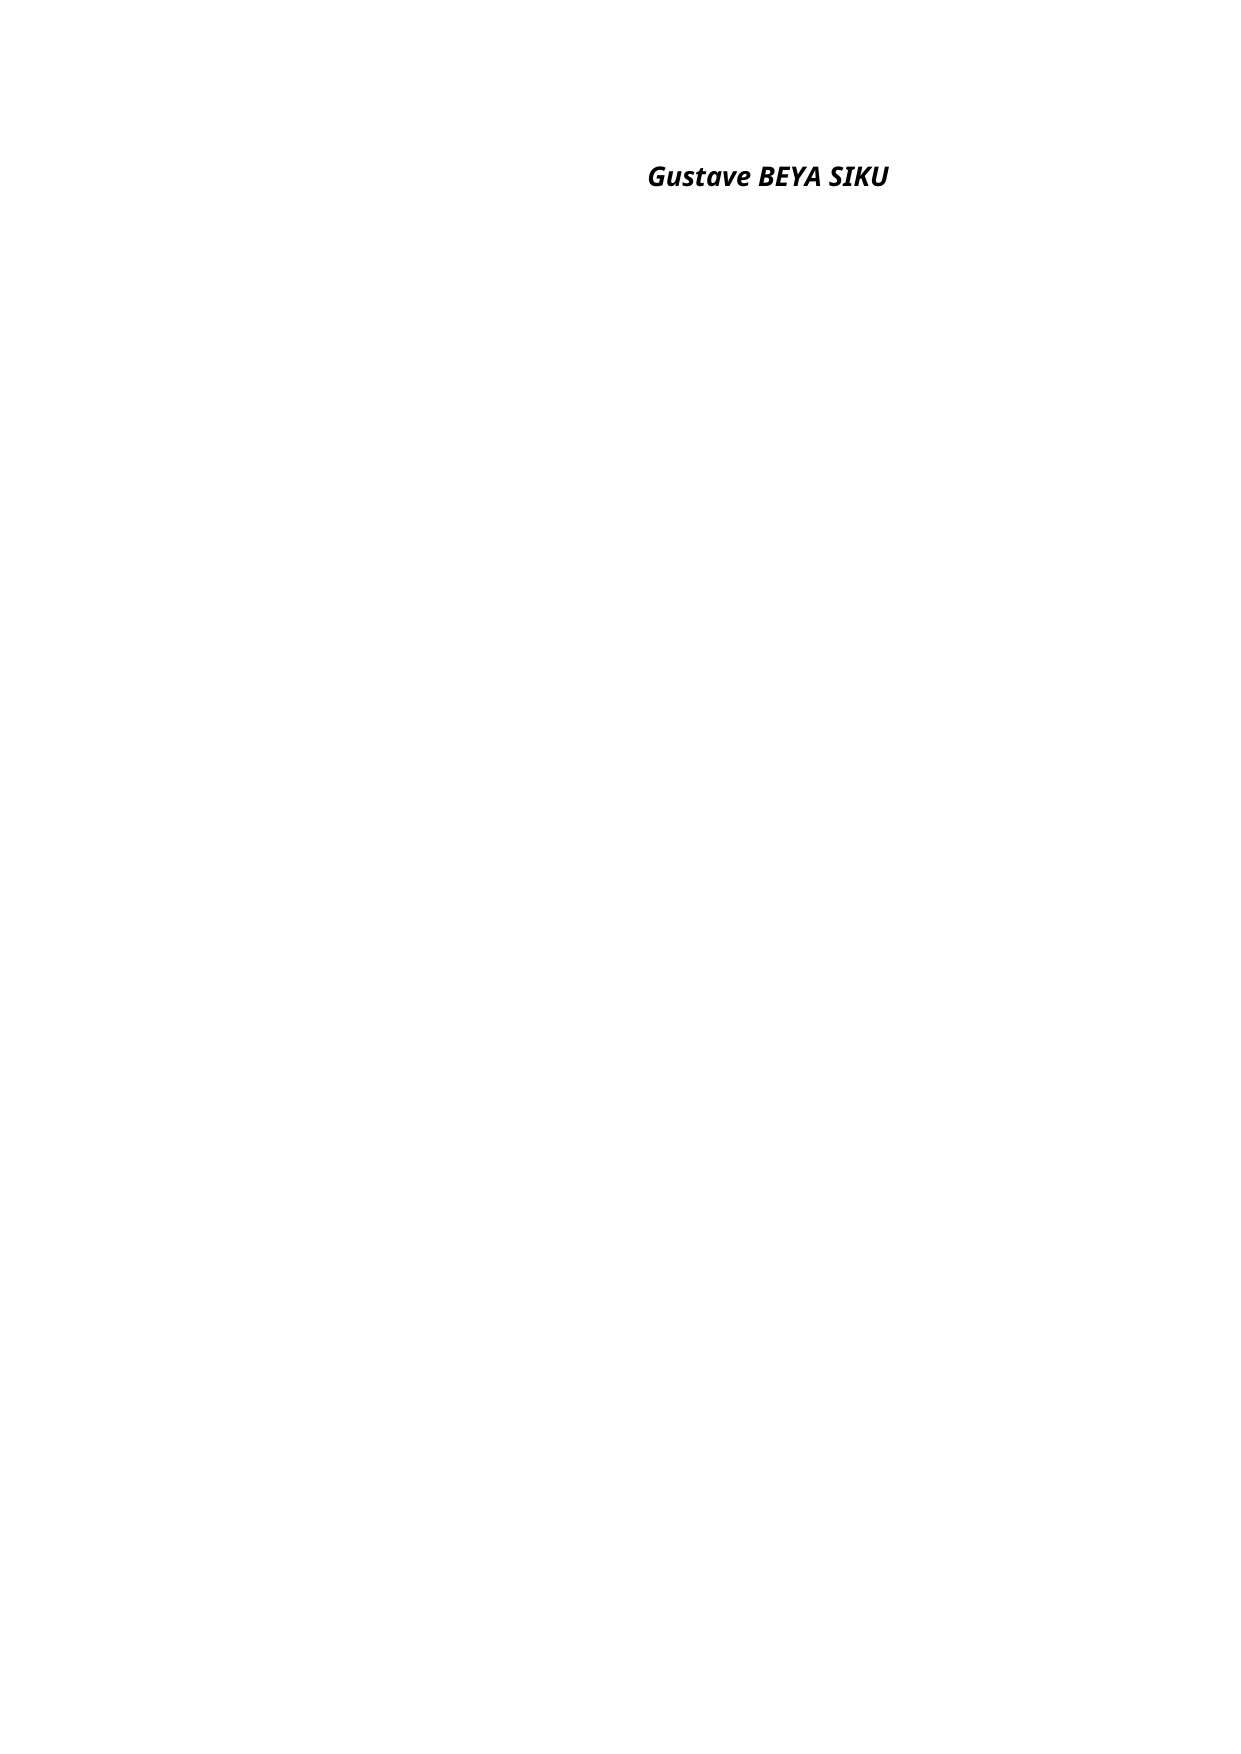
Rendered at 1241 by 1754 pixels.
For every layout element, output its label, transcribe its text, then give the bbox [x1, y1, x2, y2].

text Gustave BEYA SIKU [148, 157, 1093, 194]
